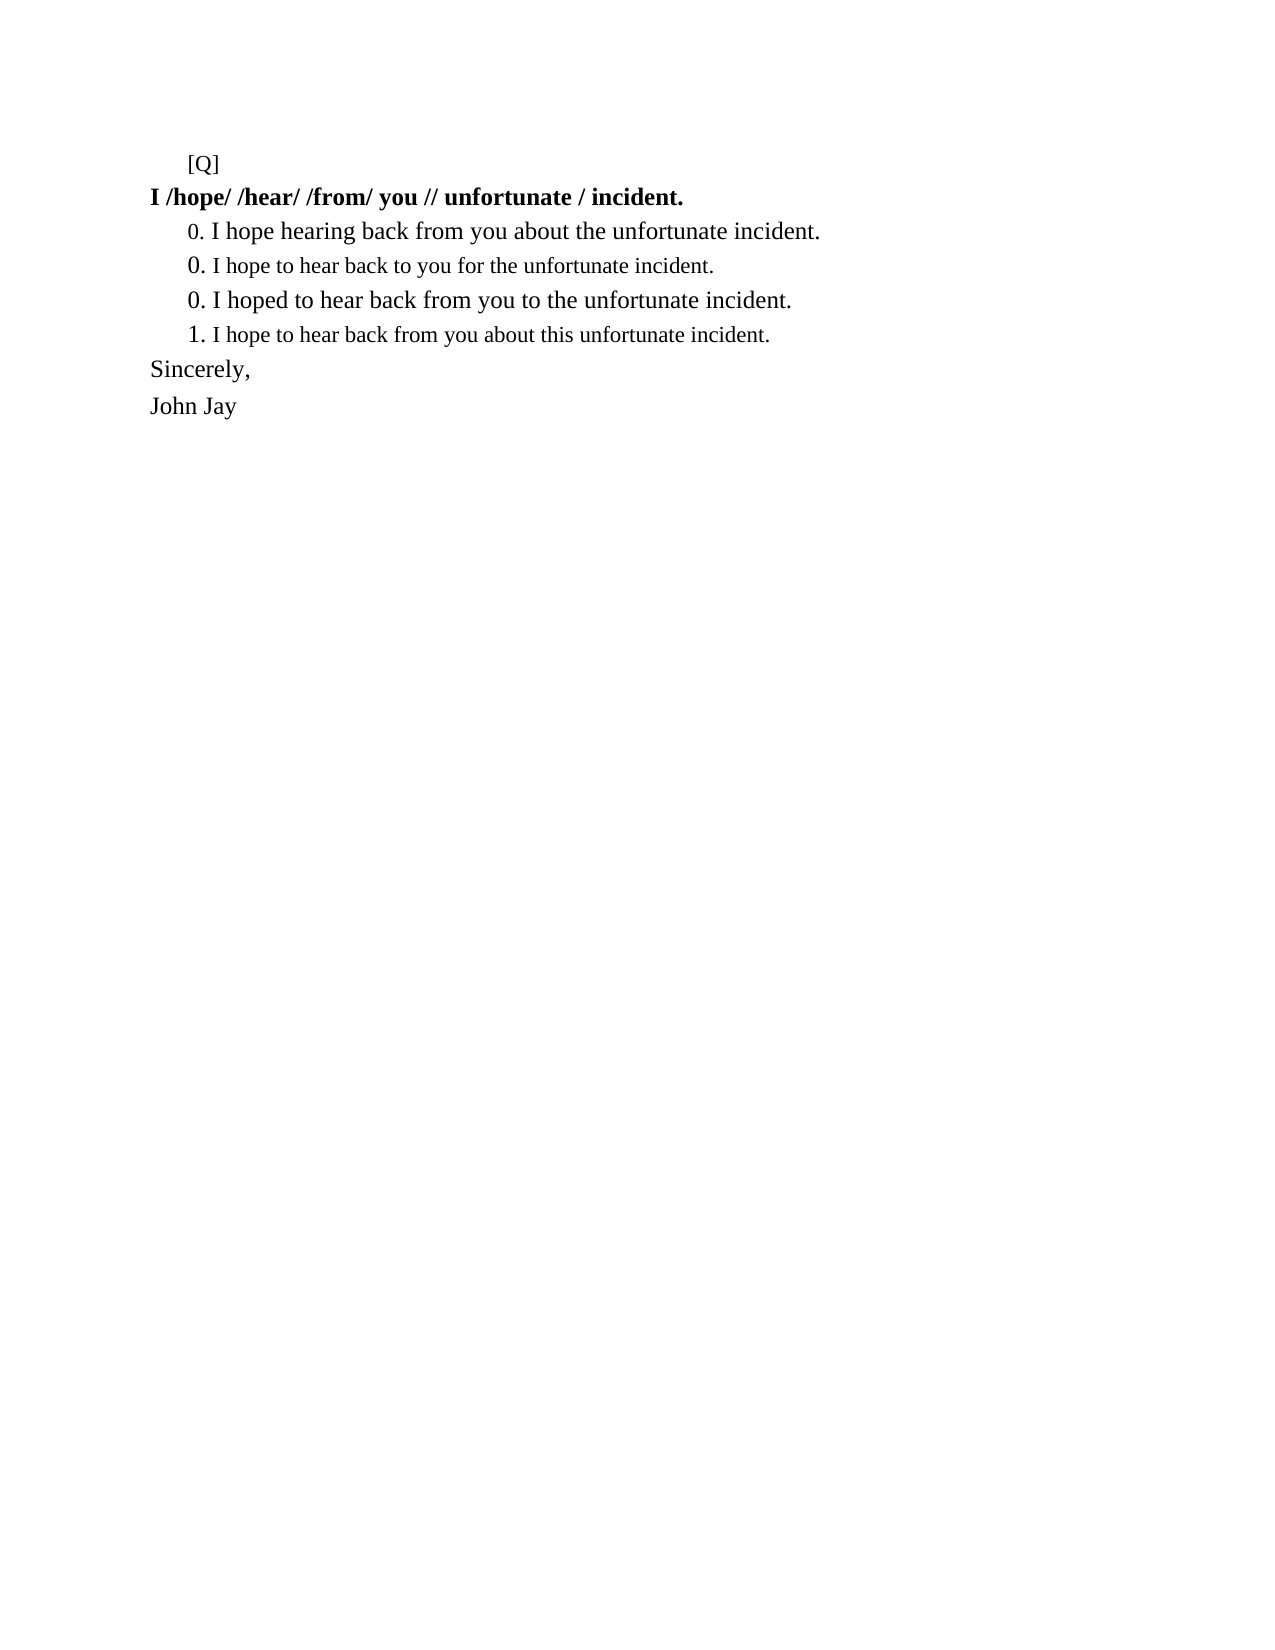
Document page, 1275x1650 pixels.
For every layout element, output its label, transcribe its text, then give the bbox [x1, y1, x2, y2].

text 1. I hope to hear back from you about this unfortunate incident. [187, 319, 1125, 348]
text John Jay [150, 391, 1125, 420]
text Sincerely, [150, 354, 1125, 383]
text I /hope/ /hear/ /from/ you // unfortunate / incident. [150, 182, 1125, 210]
text 0. I hope hearing back from you about the unfortunate incident. [187, 216, 1125, 245]
text 0. I hope to hear back to you for the unfortunate incident. [187, 251, 1125, 279]
text 0. I hoped to hear back from you to the unfortunate incident. [187, 285, 1125, 314]
text [Q] [187, 150, 1125, 176]
